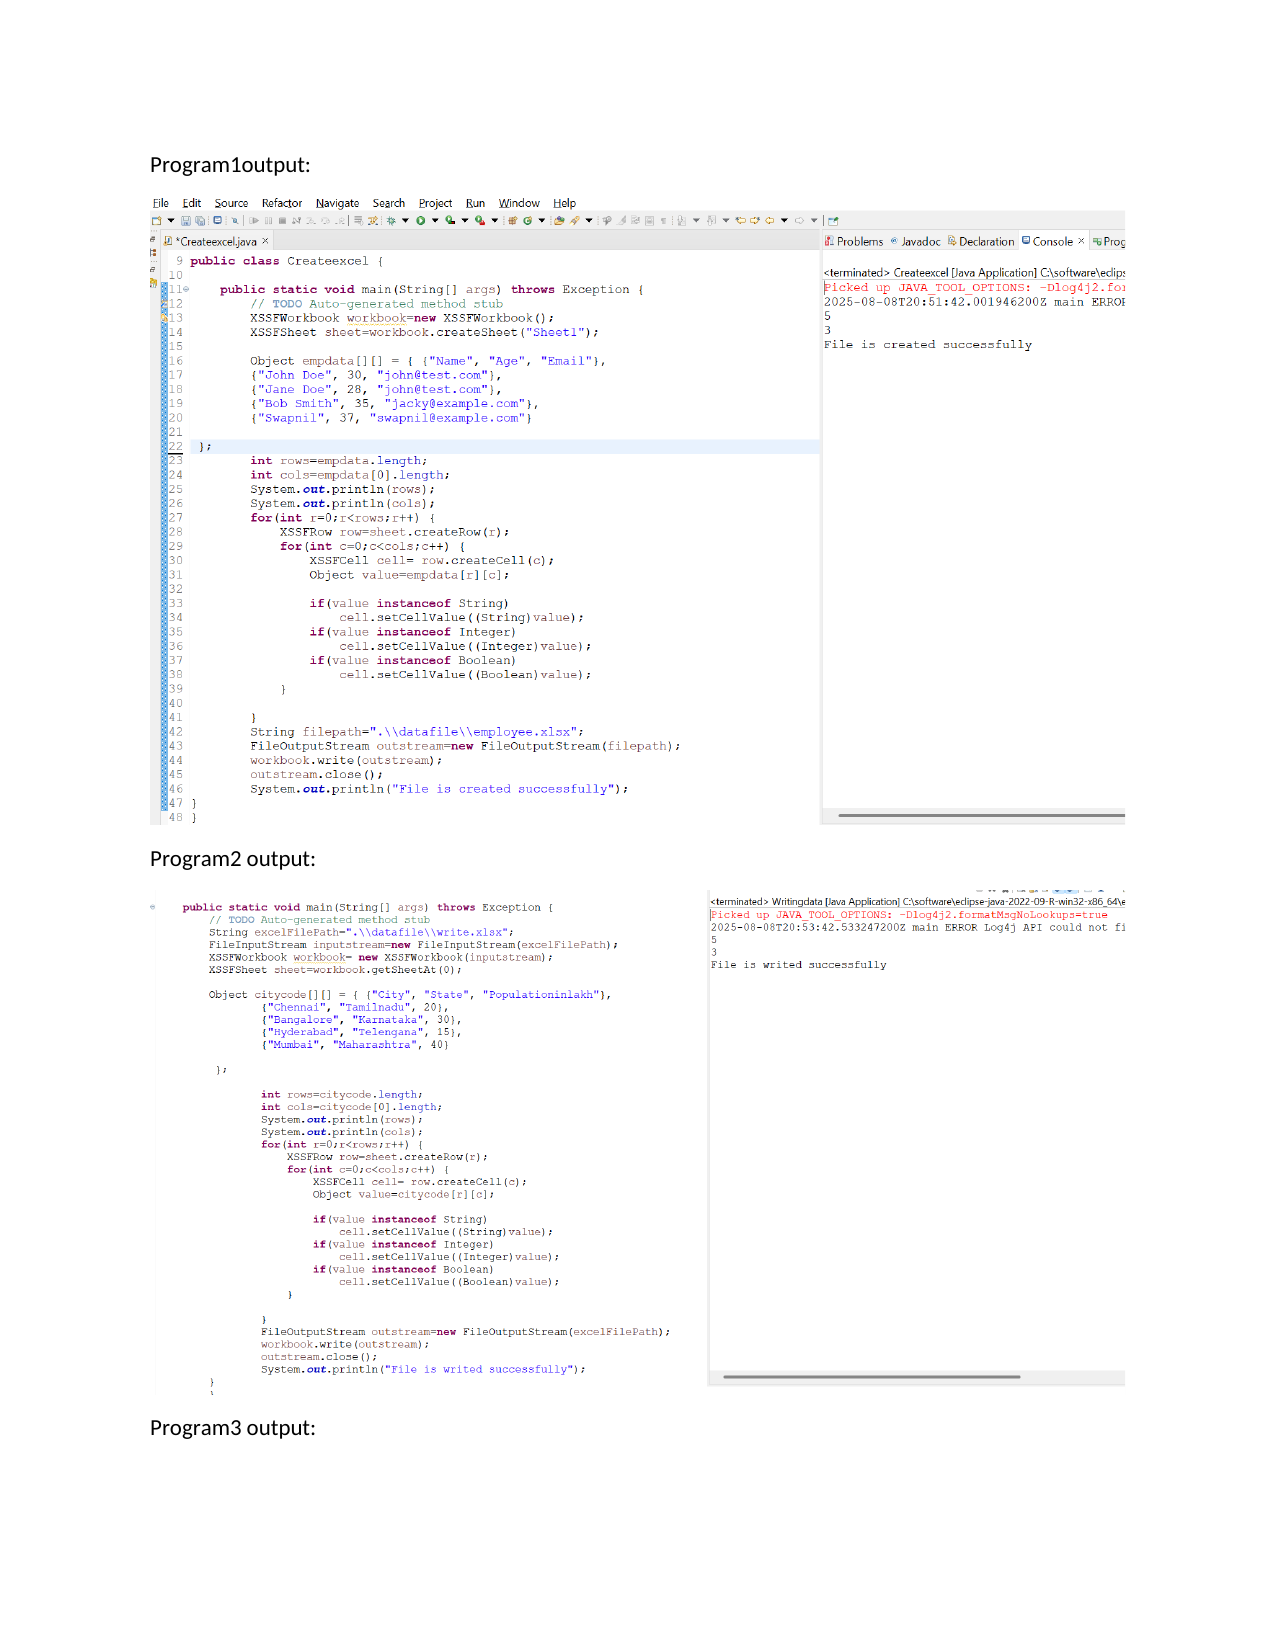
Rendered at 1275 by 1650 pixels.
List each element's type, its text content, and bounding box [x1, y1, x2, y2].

picture [150, 196, 1125, 825]
text Program2 output: [150, 844, 1125, 872]
text Program3 output: [150, 1413, 1125, 1442]
text Program1output: [150, 150, 1125, 178]
picture [150, 890, 1125, 1395]
